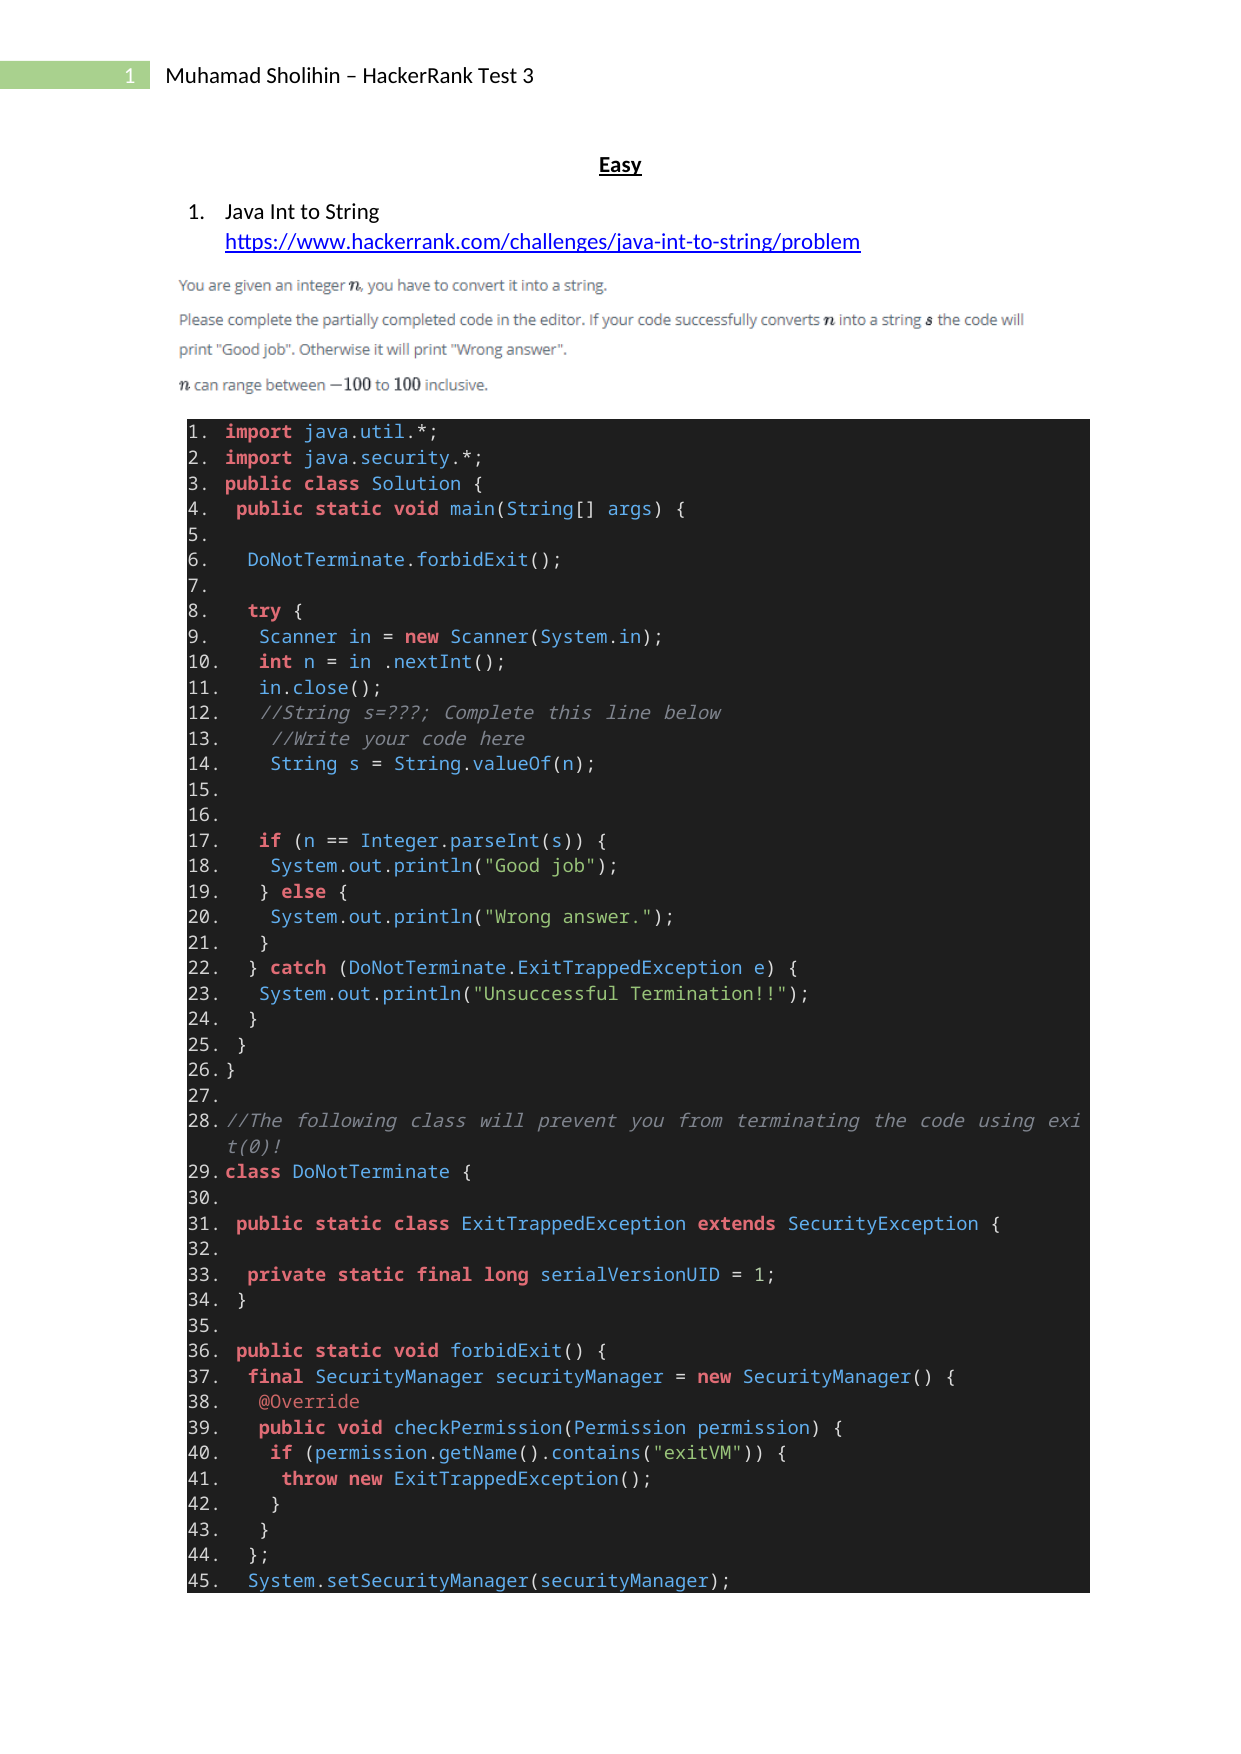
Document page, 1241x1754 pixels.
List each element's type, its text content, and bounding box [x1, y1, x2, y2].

list if (permission.getName().contains("exitVM")) { [187, 1439, 1090, 1465]
list System.out.println("Good job"); [187, 853, 1090, 878]
list } [187, 1516, 1090, 1542]
list final SecurityManager securityManager = new SecurityManager() { [187, 1363, 1090, 1388]
list } [187, 1057, 1090, 1082]
list import java.util.*; [187, 419, 1090, 444]
list System.out.println("Unsuccessful Termination!!"); [187, 980, 1090, 1006]
list throw new ExitTrappedException(); [187, 1465, 1090, 1491]
list } [187, 1031, 1090, 1057]
list System.setSecurityManager(securityManager); [187, 1567, 1090, 1593]
list class DoNotTerminate { [187, 1159, 1090, 1184]
list public static class ExitTrappedException extends SecurityException { [187, 1210, 1090, 1235]
list } catch (DoNotTerminate.ExitTrappedException e) { [187, 955, 1090, 980]
list } [187, 1286, 1090, 1312]
list } [187, 1006, 1090, 1031]
list Java Int to String [187, 197, 1090, 225]
list public class Solution { [187, 470, 1090, 495]
text Easy [150, 150, 1090, 178]
list } [187, 1491, 1090, 1516]
list private static final long serialVersionUID = 1; [187, 1261, 1090, 1286]
list @Override [187, 1388, 1090, 1414]
list //Write your code here [187, 725, 1090, 751]
list } [187, 929, 1090, 955]
list //The following class will prevent you from terminating the code using exit(0)! [187, 1108, 1090, 1159]
picture [150, 273, 1091, 400]
list in.close(); [187, 674, 1090, 699]
list int n = in .nextInt(); [187, 648, 1090, 674]
list Scanner in = new Scanner(System.in); [187, 623, 1090, 648]
list } else { [187, 878, 1090, 904]
list try { [187, 597, 1090, 623]
list //String s=???; Complete this line below [187, 699, 1090, 725]
list public static void forbidExit() { [187, 1337, 1090, 1363]
list public void checkPermission(Permission permission) { [187, 1414, 1090, 1439]
list String s = String.valueOf(n); [187, 751, 1090, 776]
list if (n == Integer.parseInt(s)) { [187, 827, 1090, 853]
list https://www.hackerrank.com/challenges/java-int-to-string/problem [225, 227, 1090, 255]
list DoNotTerminate.forbidExit(); [187, 546, 1090, 572]
list }; [187, 1542, 1090, 1567]
list System.out.println("Wrong answer."); [187, 904, 1090, 929]
list public static void main(String[] args) { [187, 495, 1090, 521]
list import java.security.*; [187, 444, 1090, 470]
